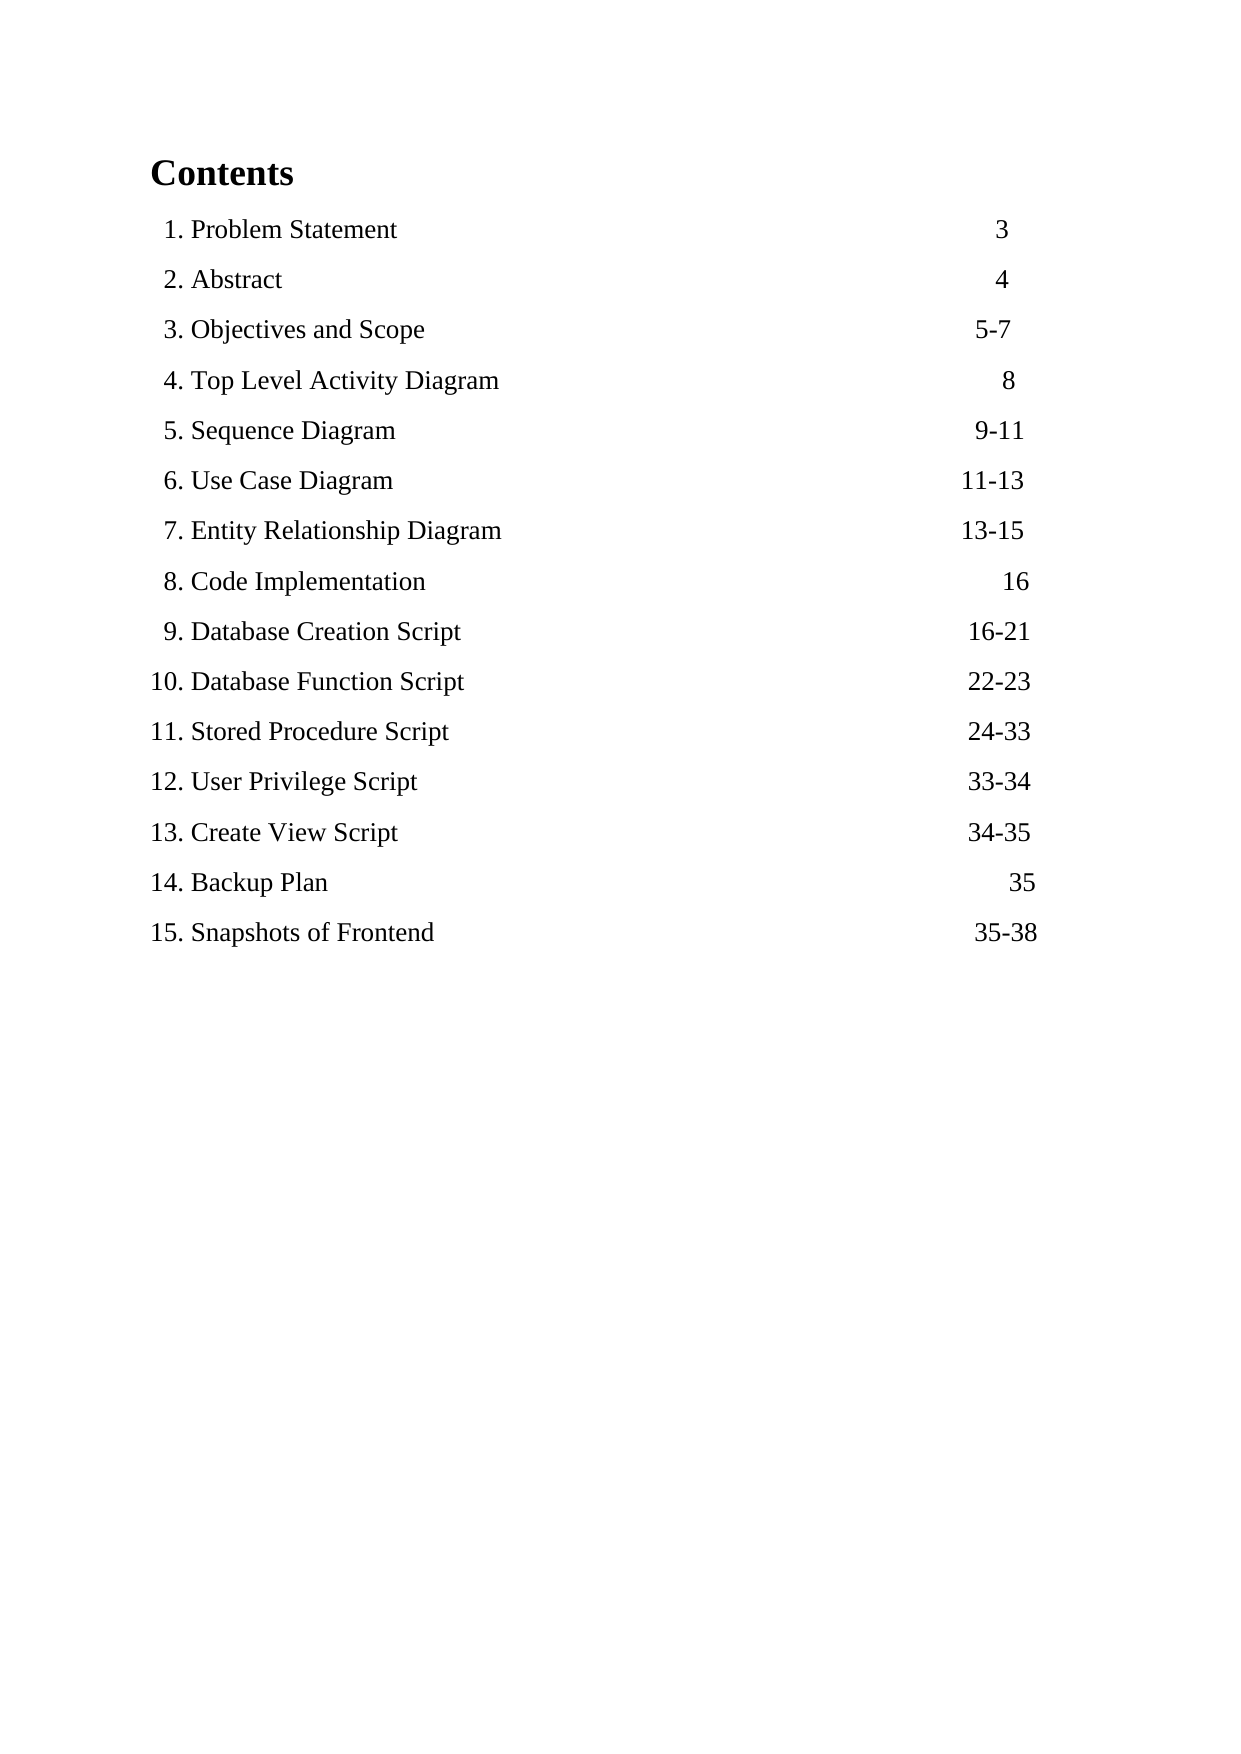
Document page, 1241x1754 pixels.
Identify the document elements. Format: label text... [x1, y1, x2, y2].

text 3. Objectives and Scope 5-7 [150, 314, 1090, 345]
text 15. Snapshots of Frontend 35-38 [150, 916, 1090, 947]
text 7. Entity Relationship Diagram 13-15 [150, 514, 1090, 546]
text 2. Abstract 4 [150, 263, 1090, 294]
text Contents [150, 150, 1090, 193]
text 11. Stored Procedure Script 24-33 [150, 715, 1090, 746]
text 13. Create View Script 34-35 [150, 816, 1090, 847]
text 14. Backup Plan 35 [150, 866, 1090, 897]
text 5. Sequence Diagram 9-11 [150, 414, 1090, 445]
text 12. User Privilege Script 33-34 [150, 766, 1090, 797]
text 8. Code Implementation 16 [150, 565, 1090, 596]
text 1. Problem Statement 3 [150, 213, 1090, 244]
text 10. Database Function Script 22-23 [150, 665, 1090, 696]
text 4. Top Level Activity Diagram 8 [150, 364, 1090, 395]
text 6. Use Case Diagram 11-13 [150, 464, 1090, 495]
text 9. Database Creation Script 16-21 [150, 615, 1090, 646]
